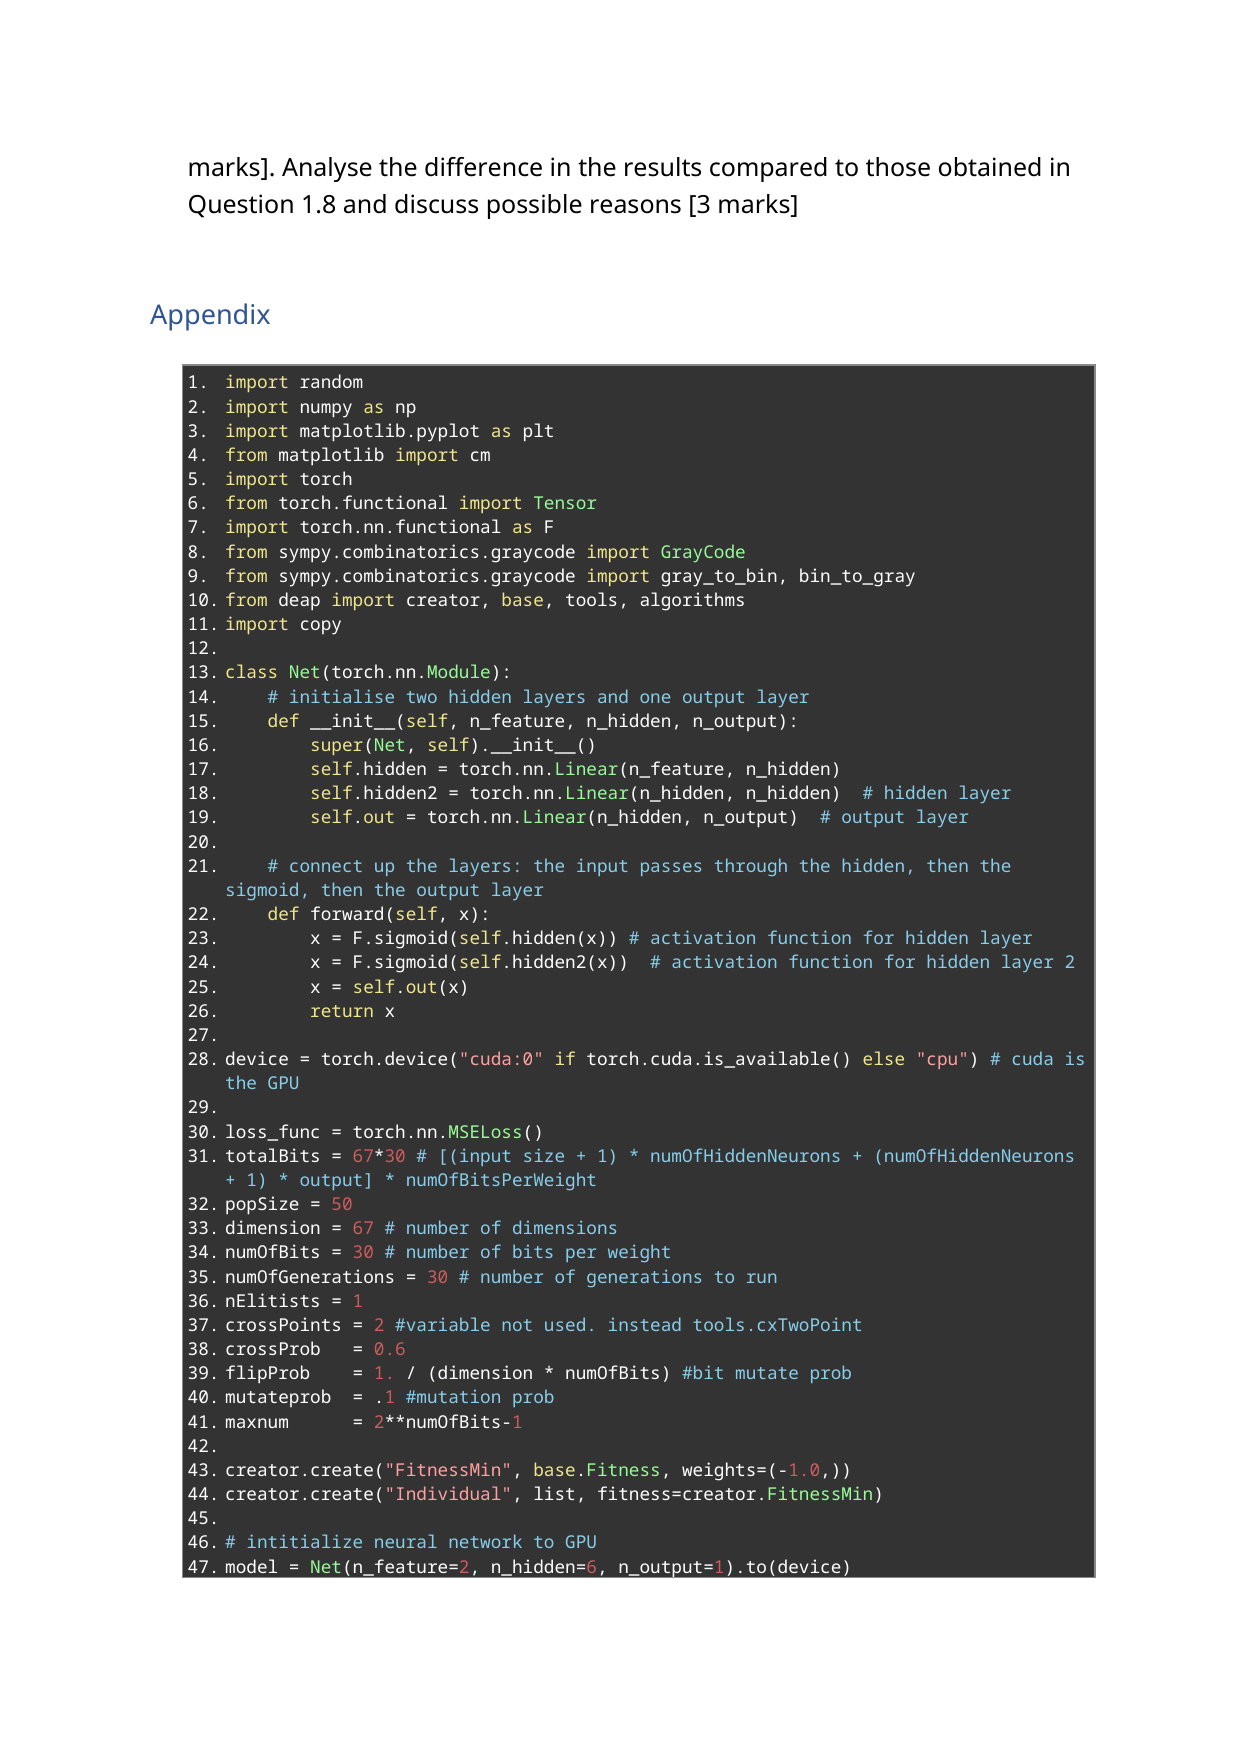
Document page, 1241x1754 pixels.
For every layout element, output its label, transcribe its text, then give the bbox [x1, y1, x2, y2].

list # intitialize neural network to GPU [183, 1524, 1094, 1548]
list def __init__(self, n_feature, n_hidden, n_output): [183, 703, 1094, 727]
list creator.create("Individual", list, fitness=creator.FitnessMin) [183, 1476, 1094, 1500]
list super(Net, self).__init__() [183, 727, 1094, 751]
list def forward(self, x): [183, 896, 1094, 920]
list numOfBits = 30 # number of bits per weight [183, 1234, 1094, 1258]
list device = torch.device("cuda:0" if torch.cuda.is_available() else "cpu") # cuda is the GPU [183, 1041, 1094, 1089]
list from matplotlib import cm [183, 437, 1094, 461]
list flipProb = 1. / (dimension * numOfBits) #bit mutate prob [183, 1355, 1094, 1379]
list creator.create("FitnessMin", base.Fitness, weights=(-1.0,)) [183, 1452, 1094, 1476]
list import torch.nn.functional as F [183, 509, 1094, 533]
list crossPoints = 2 #variable not used. instead tools.cxTwoPoint [183, 1307, 1094, 1331]
list return x [183, 993, 1094, 1017]
list # initialise two hidden layers and one output layer [183, 678, 1094, 703]
list self.hidden2 = torch.nn.Linear(n_hidden, n_hidden) # hidden layer [183, 775, 1094, 799]
list from sympy.combinatorics.graycode import gray_to_bin, bin_to_gray [183, 558, 1094, 582]
subtitle Appendix [150, 295, 1090, 332]
list class Net(torch.nn.Module): [183, 654, 1094, 678]
list import torch [183, 461, 1094, 485]
list crossProb = 0.6 [183, 1331, 1094, 1355]
list totalBits = 67*30 # [(input size + 1) * numOfHiddenNeurons + (numOfHiddenNeurons + 1) * output] * numOfBitsPerWeight [183, 1138, 1094, 1186]
list import numpy as np [183, 388, 1094, 413]
list x = F.sigmoid(self.hidden2(x)) # activation function for hidden layer 2 [183, 944, 1094, 968]
list model = Net(n_feature=2, n_hidden=6, n_output=1).to(device) [183, 1548, 1094, 1577]
list maxnum = 2**numOfBits-1 [183, 1403, 1094, 1428]
list self.out = torch.nn.Linear(n_hidden, n_output) # output layer [183, 799, 1094, 823]
list loss_func = torch.nn.MSELoss() [183, 1113, 1094, 1138]
list from deap import creator, base, tools, algorithms [183, 582, 1094, 606]
list import copy [183, 606, 1094, 630]
list import random [183, 366, 1094, 388]
list numOfGenerations = 30 # number of generations to run [183, 1258, 1094, 1283]
list import matplotlib.pyplot as plt [183, 413, 1094, 437]
list popSize = 50 [183, 1186, 1094, 1210]
list # connect up the layers: the input passes through the hidden, then the sigmoid, then the output layer [183, 848, 1094, 896]
list nElitists = 1 [183, 1283, 1094, 1307]
list from sympy.combinatorics.graycode import GrayCode [183, 533, 1094, 558]
list x = self.out(x) [183, 968, 1094, 993]
list mutateprob = .1 #mutation prob [183, 1379, 1094, 1403]
list from torch.functional import Tensor [183, 485, 1094, 509]
list self.hidden = torch.nn.Linear(n_feature, n_hidden) [183, 751, 1094, 775]
list x = F.sigmoid(self.hidden(x)) # activation function for hidden layer [183, 920, 1094, 944]
list dimension = 67 # number of dimensions [183, 1210, 1094, 1234]
